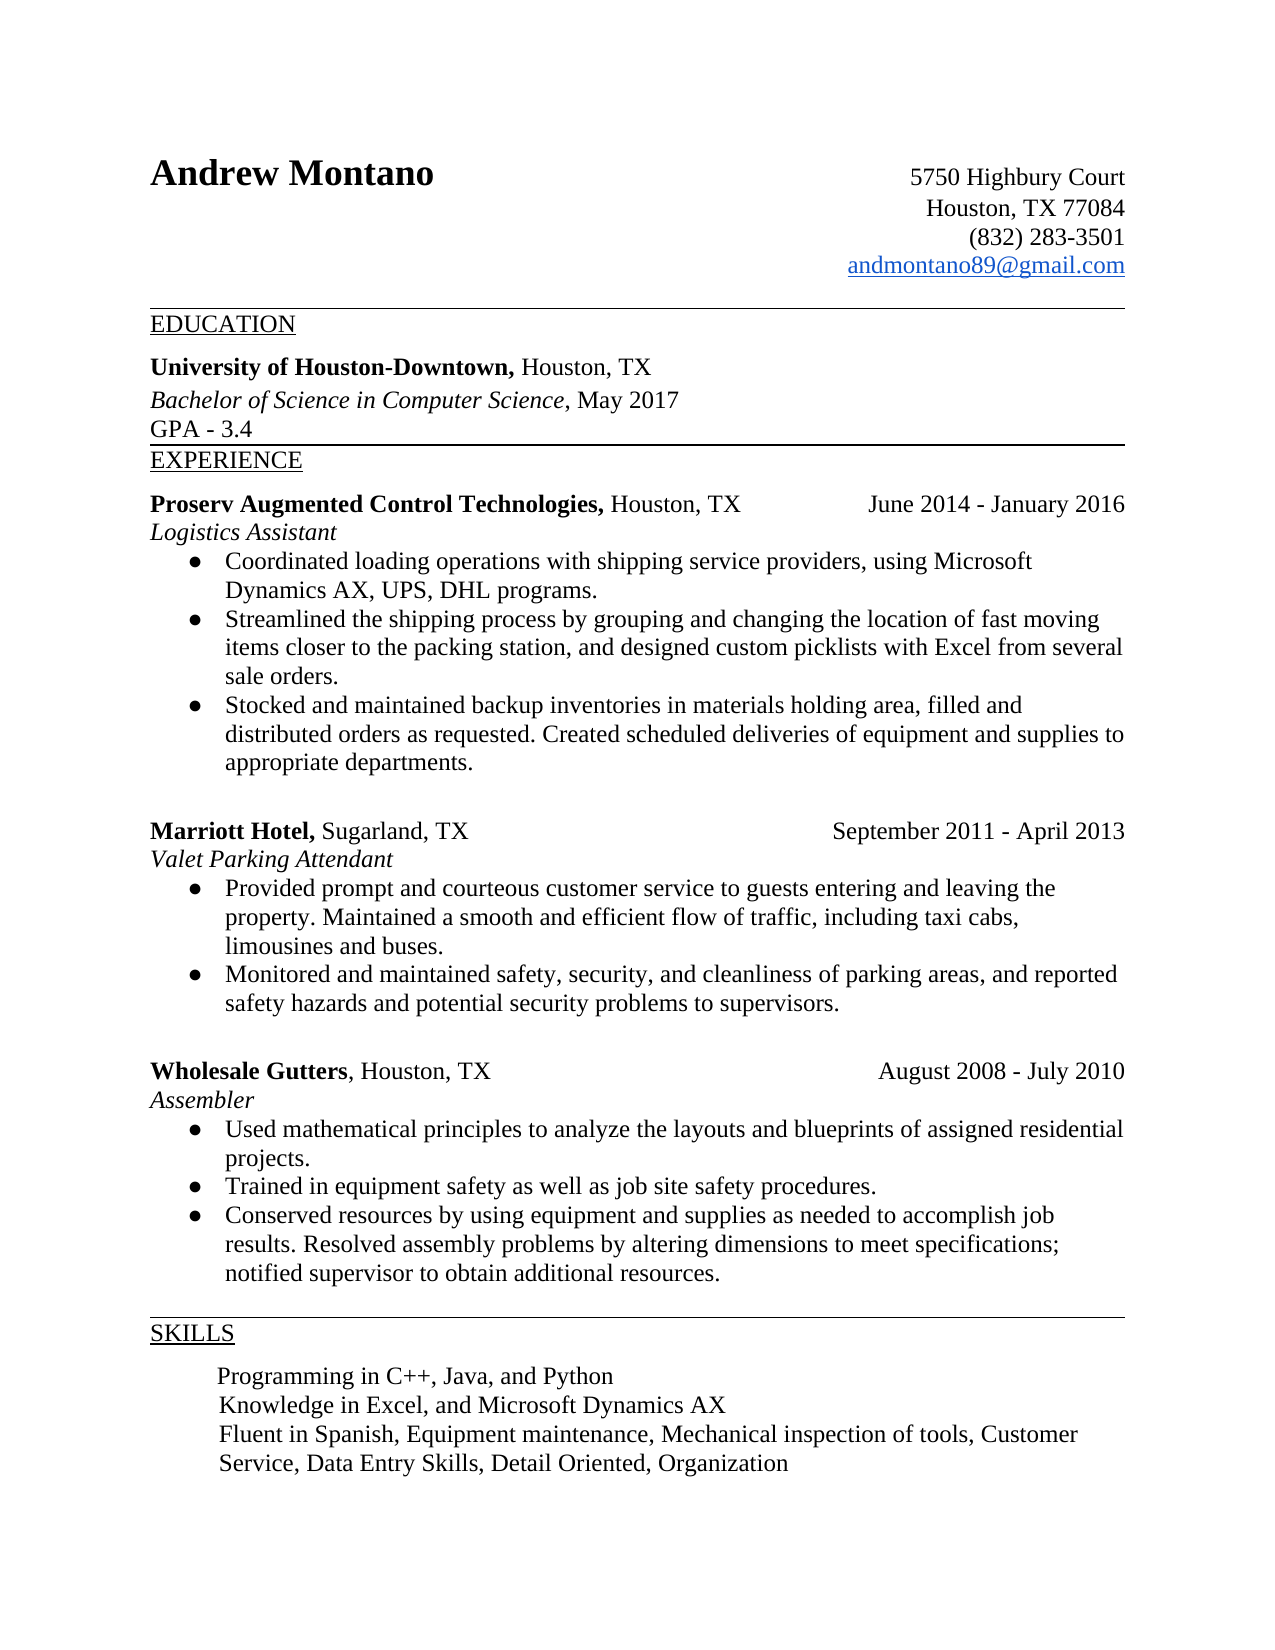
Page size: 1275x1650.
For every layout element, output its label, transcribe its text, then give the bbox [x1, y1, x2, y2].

text Logistics Assistant [150, 517, 1125, 546]
text SKILLS [150, 1318, 1125, 1347]
text andmontano89@gmail.com [150, 251, 1125, 279]
text Proserv Augmented Control Technologies, Houston, TX June 2014 - January 2016 [150, 489, 1125, 517]
text Marriott Hotel, Sugarland, TX September 2011 - April 2013 [150, 816, 1125, 844]
list Conserved resources by using equipment and supplies as needed to accomplish job results. Resolved assembly problems by altering dimensions to meet specifications; notified supervisor to obtain additional resources. [187, 1200, 1125, 1286]
list Provided prompt and courteous customer service to guests entering and leaving the property. Maintained a smooth and efficient flow of traffic, including taxi cabs, limousines and buses. [187, 873, 1125, 959]
text University of Houston-Downtown, Houston, TX [150, 352, 1125, 381]
text Fluent in Spanish, Equipment maintenance, Mechanical inspection of tools, Customer hh Service, Data Entry Skills, Detail Oriented, Organization [150, 1419, 1125, 1476]
list Used mathematical principles to analyze the layouts and blueprints of assigned residential projects. [187, 1114, 1125, 1171]
text Andrew Montano 5750 Highbury Court [150, 150, 1125, 193]
list Stocked and maintained backup inventories in materials holding area, filled and distributed orders as requested. Created scheduled deliveries of equipment and supplies to appropriate departments. [187, 690, 1125, 776]
text EDUCATION [150, 309, 1125, 338]
text Assembler [150, 1085, 1125, 1114]
text Knowledge in Excel, and Microsoft Dynamics AX [150, 1390, 1125, 1419]
list Monitored and maintained safety, security, and cleanliness of parking areas, and reported safety hazards and potential security problems to supervisors. [187, 959, 1125, 1017]
text Houston, TX 77084 [150, 193, 1125, 222]
text Bachelor of Science in Computer Science, May 2017 [150, 385, 1125, 414]
list Coordinated loading operations with shipping service providers, using Microsoft Dynamics AX, UPS, DHL programs. [187, 546, 1125, 604]
text Wholesale Gutters, Houston, TX August 2008 - July 2010 [150, 1056, 1125, 1085]
text (832) 283-3501 [150, 222, 1125, 251]
list Trained in equipment safety as well as job site safety procedures. [187, 1171, 1125, 1200]
list Streamlined the shipping process by grouping and changing the location of fast moving items closer to the packing station, and designed custom picklists with Excel from several sale orders. [187, 604, 1125, 690]
text Valet Parking Attendant [150, 844, 1125, 873]
text EXPERIENCE [150, 446, 1125, 474]
text Programming in C++, Java, and Python [150, 1361, 1125, 1390]
text GPA - 3.4 [150, 414, 1125, 444]
